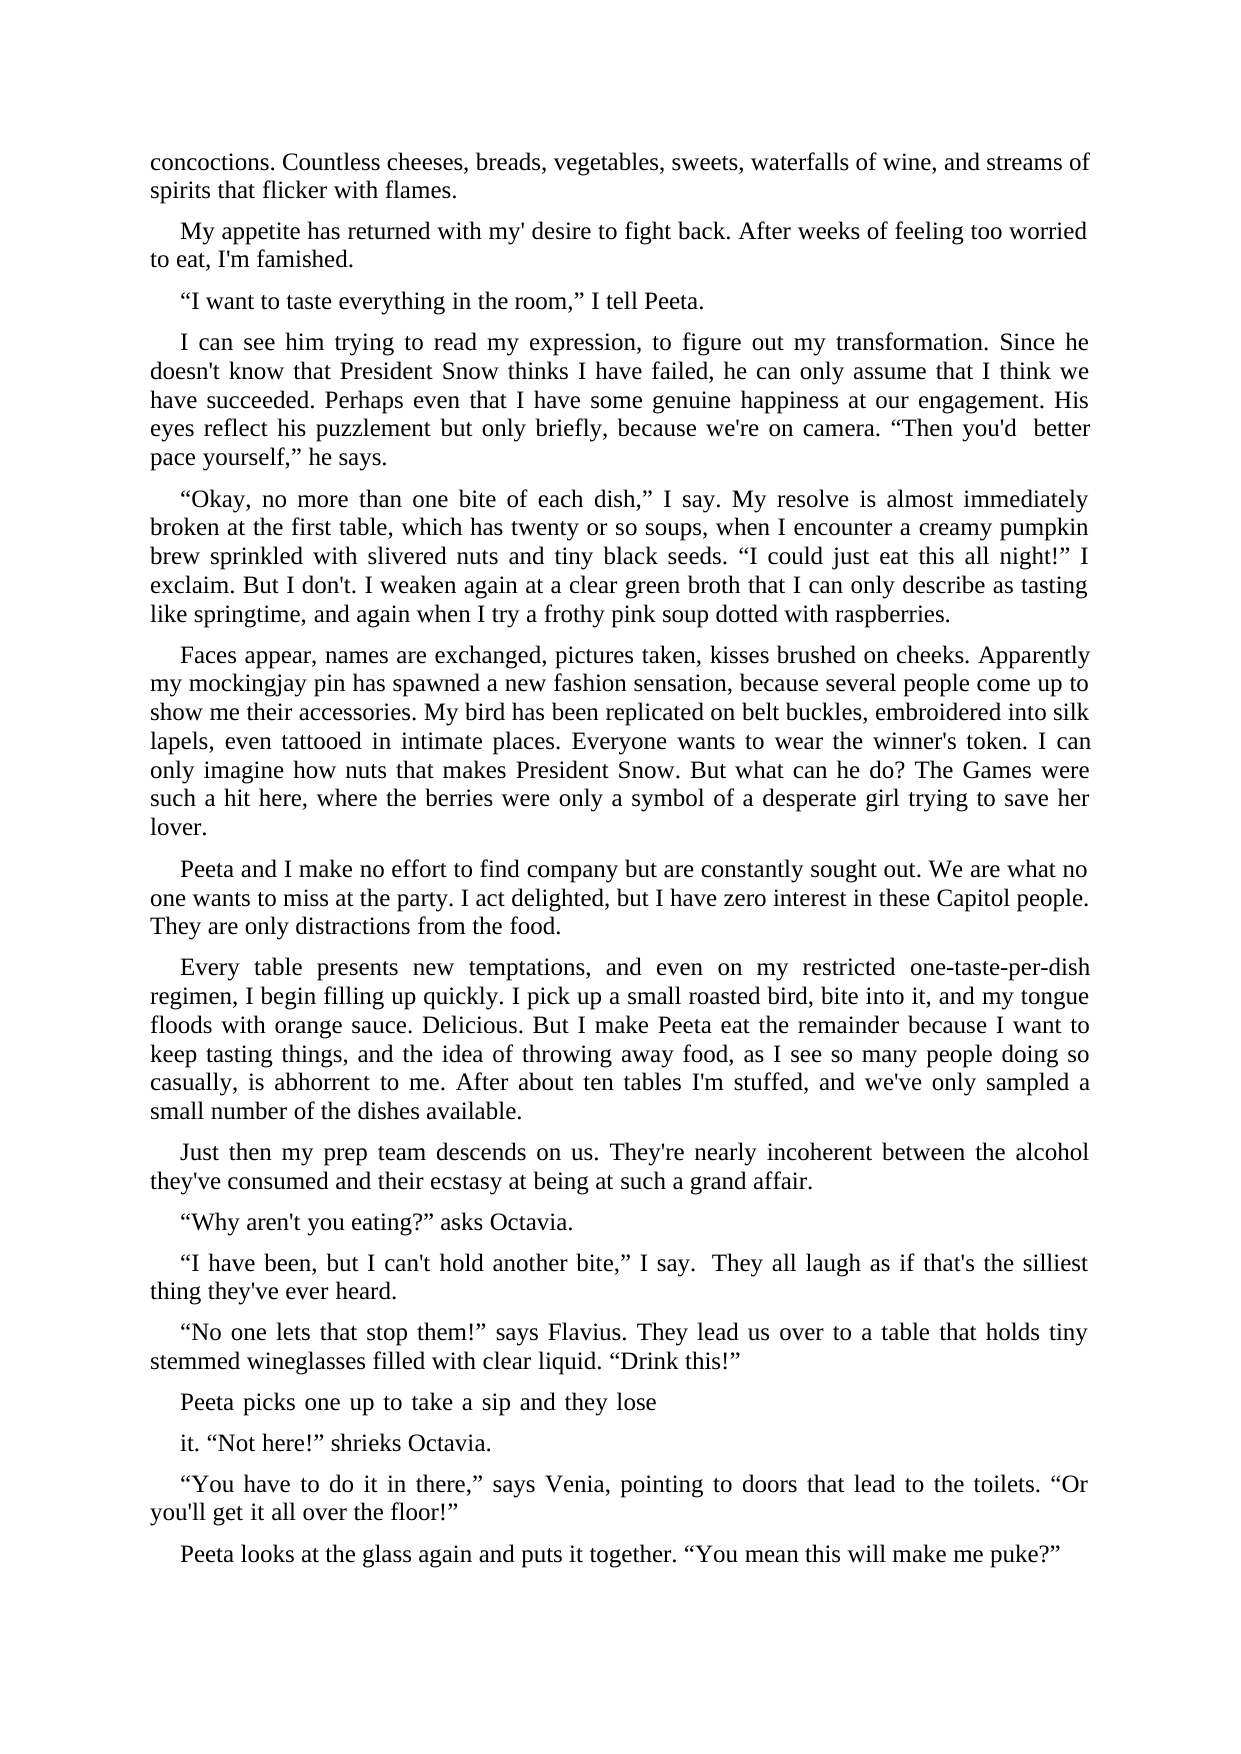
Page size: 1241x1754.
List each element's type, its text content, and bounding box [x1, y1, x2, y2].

text Every table presents new temptations, and even on my restricted one-taste-per-dish regimen, I begin filling up quickly. I pick up a small roasted bird, bite into it, and my tongue floods with orange sauce. Delicious. But I make Peeta eat the remainder because I want to keep tasting things, and the idea of throwing away food, as I see so many people doing so casually, is abhorrent to me. After about ten tables I'm stuffed, and we've only sampled a small number of the dishes available. [150, 952, 1091, 1125]
text “You have to do it in there,” says Venia, pointing to doors that lead to the toilets. “Or you'll get it all over the floor!” [150, 1470, 1089, 1526]
text Peeta looks at the glass again and puts it together. “You mean this will make me puke?” [180, 1539, 1103, 1568]
text “No one lets that stop them!” says Flavius. They lead us over to a table that holds tiny stemmed wineglasses filled with clear liquid. “Drink this!” [150, 1318, 1090, 1374]
text concoctions. Countless cheeses, breads, vegetables, sweets, waterfalls of wine, and streams of spirits that flicker with flames. [150, 147, 1090, 204]
text Peeta and I make no effort to find company but are constantly sought out. We are what no one wants to miss at the party. I act delighted, but I have zero interest in these Capitol people. They are only distractions from the food. [150, 854, 1090, 940]
text My appetite has returned with my' desire to fight back. After weeks of feeling too worried to eat, I'm famished. [150, 217, 1089, 273]
text Peeta picks one up to take a sip and they lose it. “Not here!” shrieks Octavia. [180, 1387, 657, 1457]
text “Why aren't you eating?” asks Octavia. [180, 1207, 1103, 1236]
text “I want to taste everything in the room,” I tell Peeta. [180, 286, 1103, 315]
text Just then my prep team descends on us. They're nearly incoherent between the alcohol they've consumed and their ecstasy at being at such a grand affair. [150, 1137, 1090, 1195]
text “Okay, no more than one bite of each dish,” I say. My resolve is almost immediately broken at the first table, which has twenty or so soups, when I encounter a creamy pumpkin brew sprinkled with slivered nuts and tiny black seeds. “I could just eat this all night!” I exclaim. But I don't. I weaken again at a clear green broth that I can only describe as tasting like springtime, and again when I try a frothy pink soup dotted with raspberries. [150, 484, 1090, 627]
text I can see him trying to read my expression, to figure out my transformation. Since he doesn't know that President Snow thinks I have failed, he can only assume that I think we have succeeded. Perhaps even that I have some genuine happiness at our engagement. His eyes reflect his puzzlement but only briefly, because we're on camera. “Then you'd better pace yourself,” he says. [150, 327, 1090, 471]
text Faces appear, names are exchanged, pictures taken, kisses brushed on cheeks. Apparently my mockingjay pin has spawned a new fashion sensation, because several people come up to show me their accessories. My bird has been replicated on belt buckles, embroidered into silk lapels, even tattooed in intimate places. Everyone wants to wear the winner's token. I can only imagine how nuts that makes President Snow. But what can he do? The Games were such a hit here, where the berries were only a symbol of a desperate girl trying to save her lover. [150, 640, 1091, 841]
text “I have been, but I can't hold another bite,” I say. They all laugh as if that's the silliest thing they've ever heard. [150, 1249, 1089, 1305]
